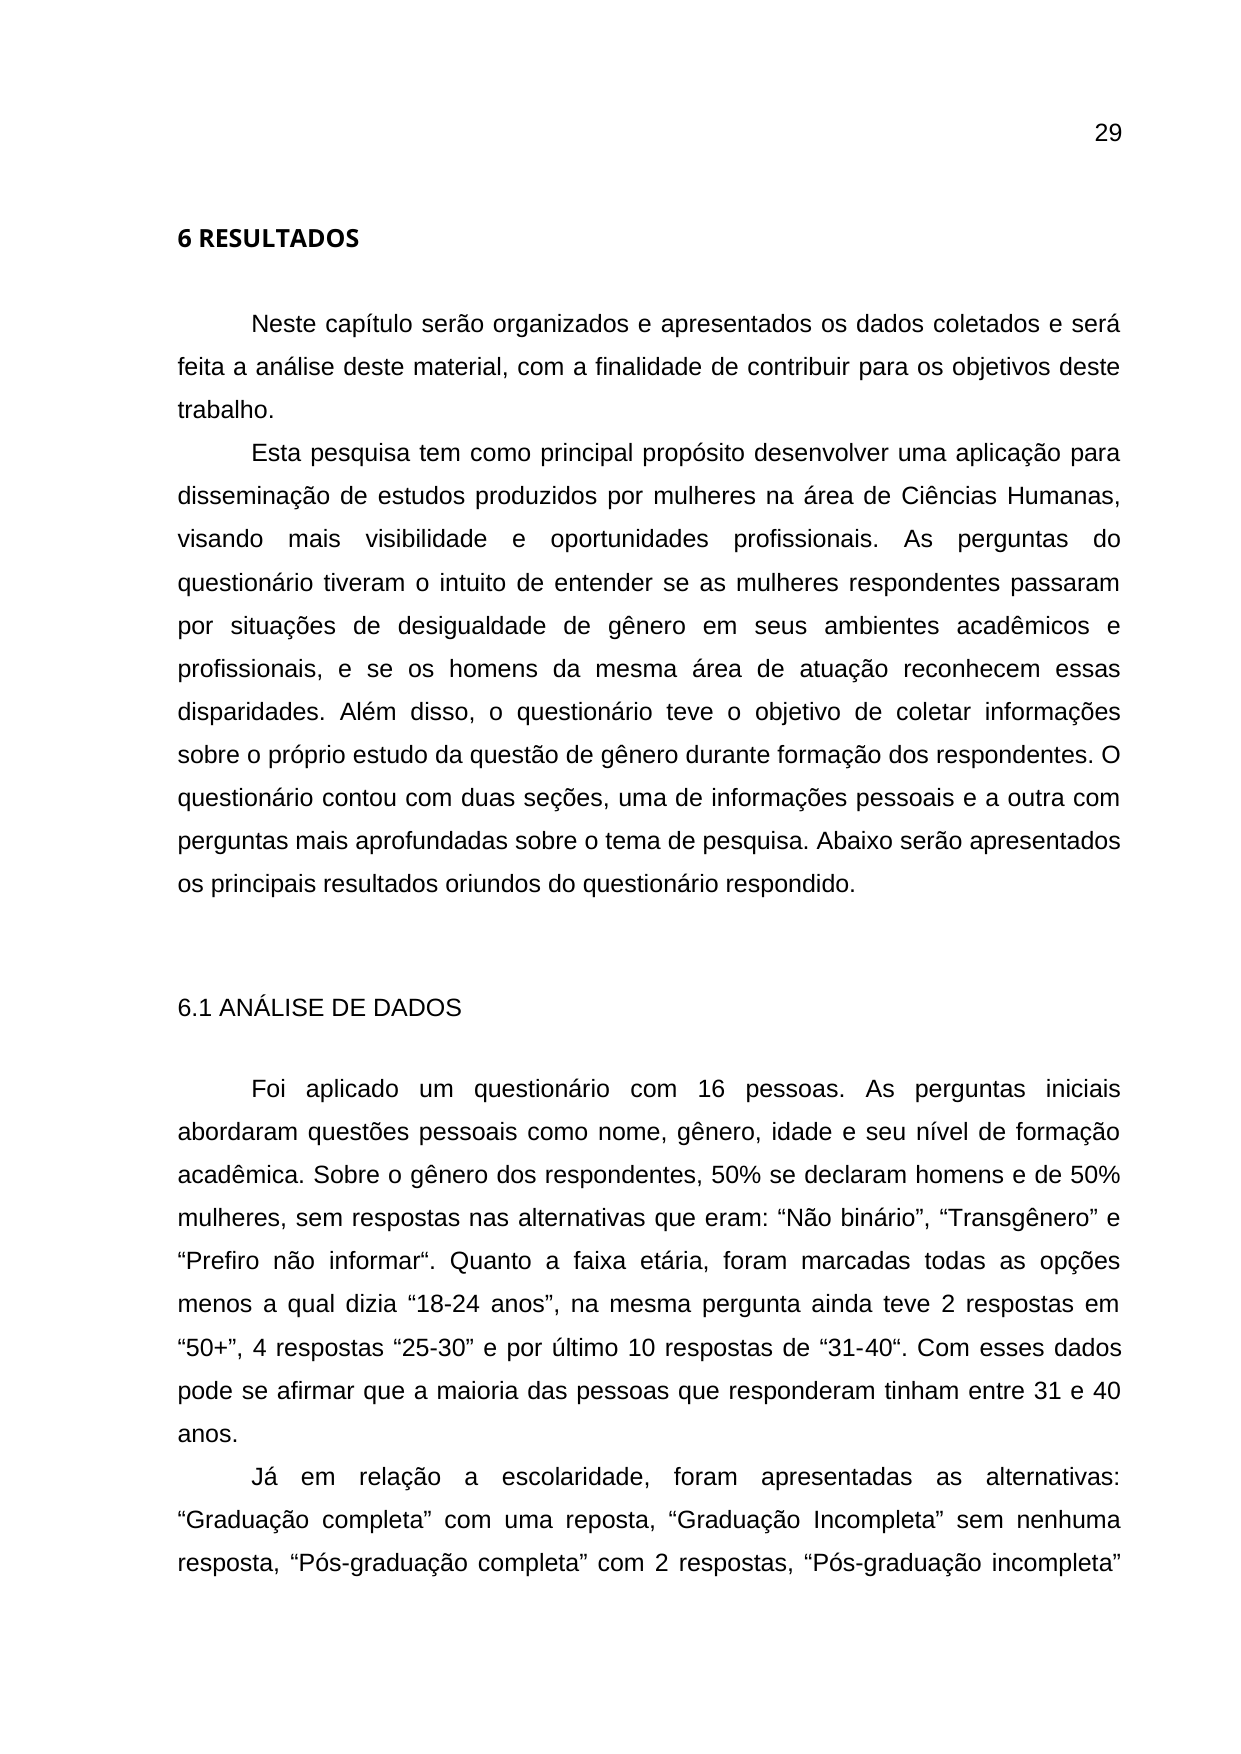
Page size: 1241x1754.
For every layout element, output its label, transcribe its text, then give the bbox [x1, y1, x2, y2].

text Esta pesquisa tem como principal propósito desenvolver uma aplicação para disseminação de estudos produzidos por mulheres na área de Ciências Humanas, visando mais visibilidade e oportunidades profissionais. As perguntas do questionário tiveram o intuito de entender se as mulheres respondentes passaram por situações de desigualdade de gênero em seus ambientes acadêmicos e profissionais, e se os homens da mesma área de atuação reconhecem essas disparidades. Além disso, o questionário teve o objetivo de coletar informações sobre o próprio estudo da questão de gênero durante formação dos respondentes. O questionário contou com duas seções, uma de informações pessoais e a outra com perguntas mais aprofundadas sobre o tema de pesquisa. Abaixo serão apresentados os principais resultados oriundos do questionário respondido. [177, 438, 1122, 898]
subtitle 6 RESULTADOS [177, 220, 1122, 254]
text Neste capítulo serão organizados e apresentados os dados coletados e será feita a análise deste material, com a finalidade de contribuir para os objetivos deste trabalho. [177, 309, 1122, 424]
subtitle 6.1 Análise de dados [177, 993, 1122, 1022]
text Foi aplicado um questionário com 16 pessoas. As perguntas iniciais abordaram questões pessoais como nome, gênero, idade e seu nível de formação acadêmica. Sobre o gênero dos respondentes, 50% se declaram homens e de 50% mulheres, sem respostas nas alternativas que eram: “Não binário”, “Transgênero” e “Prefiro não informar“. Quanto a faixa etária, foram marcadas todas as opções menos a qual dizia “18-24 anos”, na mesma pergunta ainda teve 2 respostas em “50+”, 4 respostas “25-30” e por último 10 respostas de “31-40“. Com esses dados pode se afirmar que a maioria das pessoas que responderam tinham entre 31 e 40 anos. [177, 1074, 1122, 1448]
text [177, 1462, 1122, 1577]
